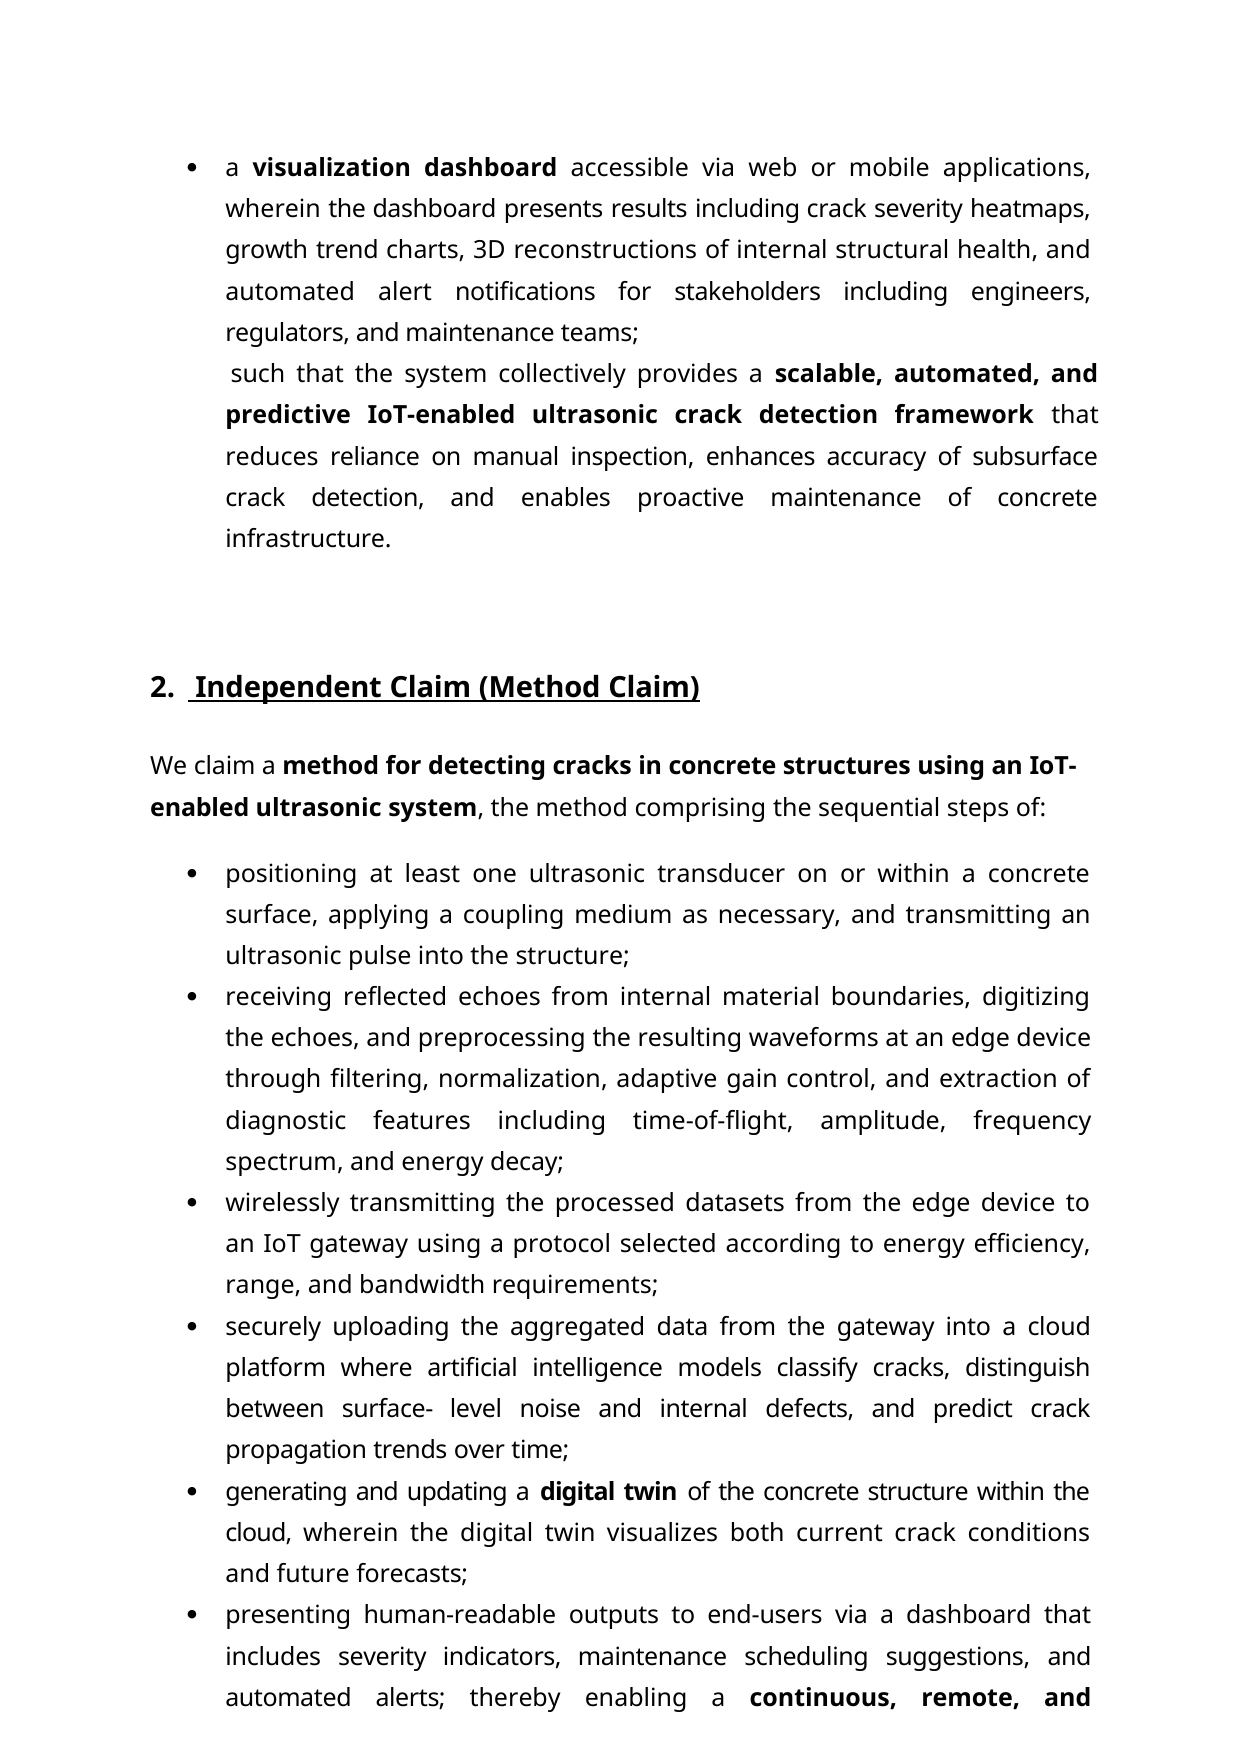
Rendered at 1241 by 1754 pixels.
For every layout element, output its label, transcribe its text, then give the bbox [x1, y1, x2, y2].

list generating and updating a digital twin of the concrete structure within the cloud, wherein the digital twin visualizes both current crack conditions and future forecasts; [188, 1473, 1091, 1590]
list wirelessly transmitting the processed datasets from the edge device to an IoT gateway using a protocol selected according to energy efficiency, range, and bandwidth requirements; [188, 1185, 1090, 1301]
list Independent Claim (Method Claim) [150, 667, 1128, 706]
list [188, 1597, 1091, 1713]
list a visualization dashboard accessible via web or mobile applications, wherein the dashboard presents results including crack severity heatmaps, growth trend charts, 3D reconstructions of internal structural health, and automated alert notifications for stakeholders including engineers, regulators, and maintenance teams; [188, 150, 1091, 348]
list securely uploading the aggregated data from the gateway into a cloud platform where artificial intelligence models classify cracks, distinguish between surface- level noise and internal defects, and predict crack propagation trends over time; [188, 1308, 1091, 1466]
text such that the system collectively provides a scalable, automated, and predictive IoT-enabled ultrasonic crack detection framework that reduces reliance on manual inspection, enhances accuracy of subsurface crack detection, and enables proactive maintenance of concrete infrastructure. [225, 356, 1098, 554]
text We claim a method for detecting cracks in concrete structures using an IoT-enabled ultrasonic system, the method comprising the sequential steps of: [150, 748, 1128, 823]
list receiving reflected echoes from internal material boundaries, digitizing the echoes, and preprocessing the resulting waveforms at an edge device through filtering, normalization, adaptive gain control, and extraction of diagnostic features including time-of-flight, amplitude, frequency spectrum, and energy decay; [188, 979, 1091, 1177]
list positioning at least one ultrasonic transducer on or within a concrete surface, applying a coupling medium as necessary, and transmitting an ultrasonic pulse into the structure; [188, 855, 1090, 972]
